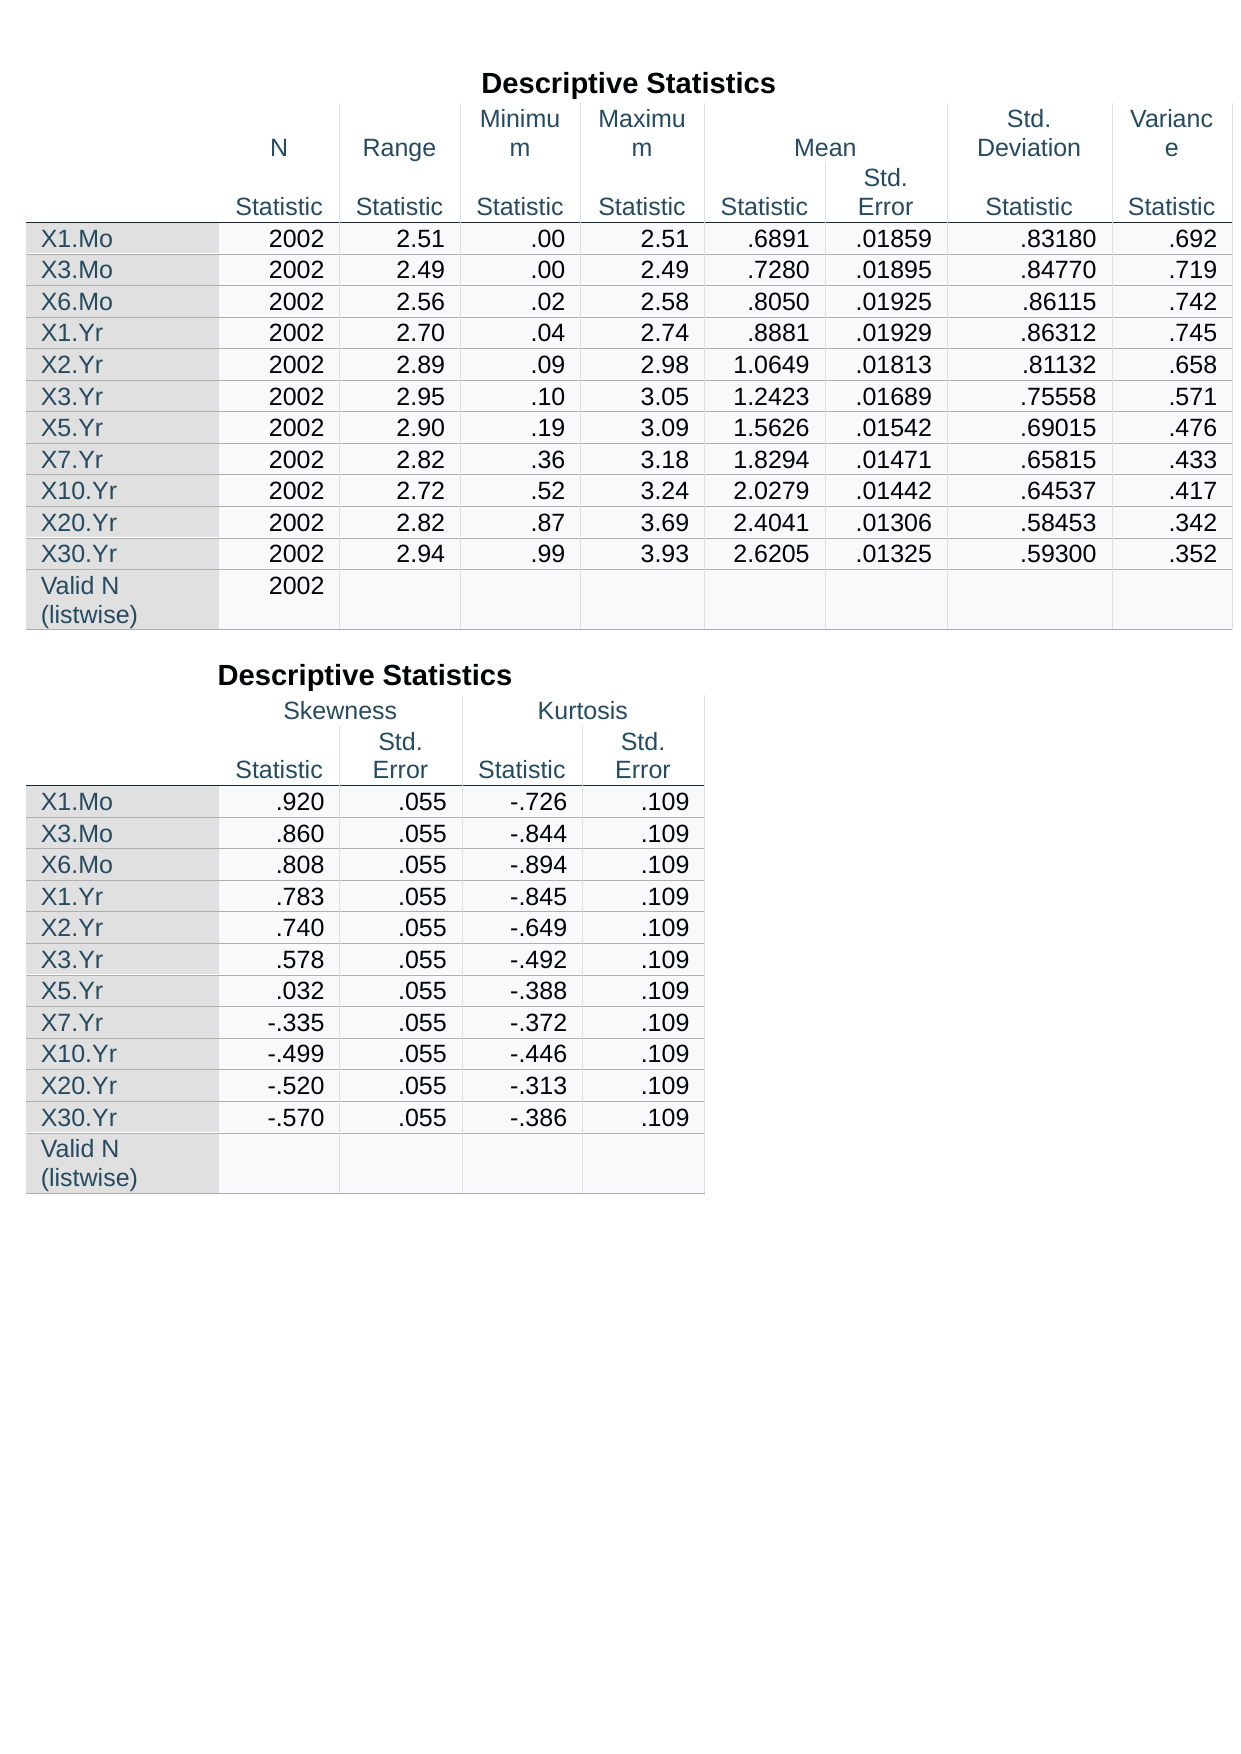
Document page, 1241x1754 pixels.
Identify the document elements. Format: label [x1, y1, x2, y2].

table_cell [340, 1134, 462, 1193]
table_cell [826, 570, 947, 629]
table_cell [1113, 570, 1232, 629]
table_cell [948, 570, 1112, 629]
table_cell [463, 1134, 582, 1193]
table_cell [705, 570, 825, 629]
table_cell [461, 570, 580, 629]
table_cell [581, 570, 704, 629]
table_cell [219, 1134, 339, 1193]
table_cell [583, 1134, 704, 1193]
table_cell [340, 570, 460, 629]
